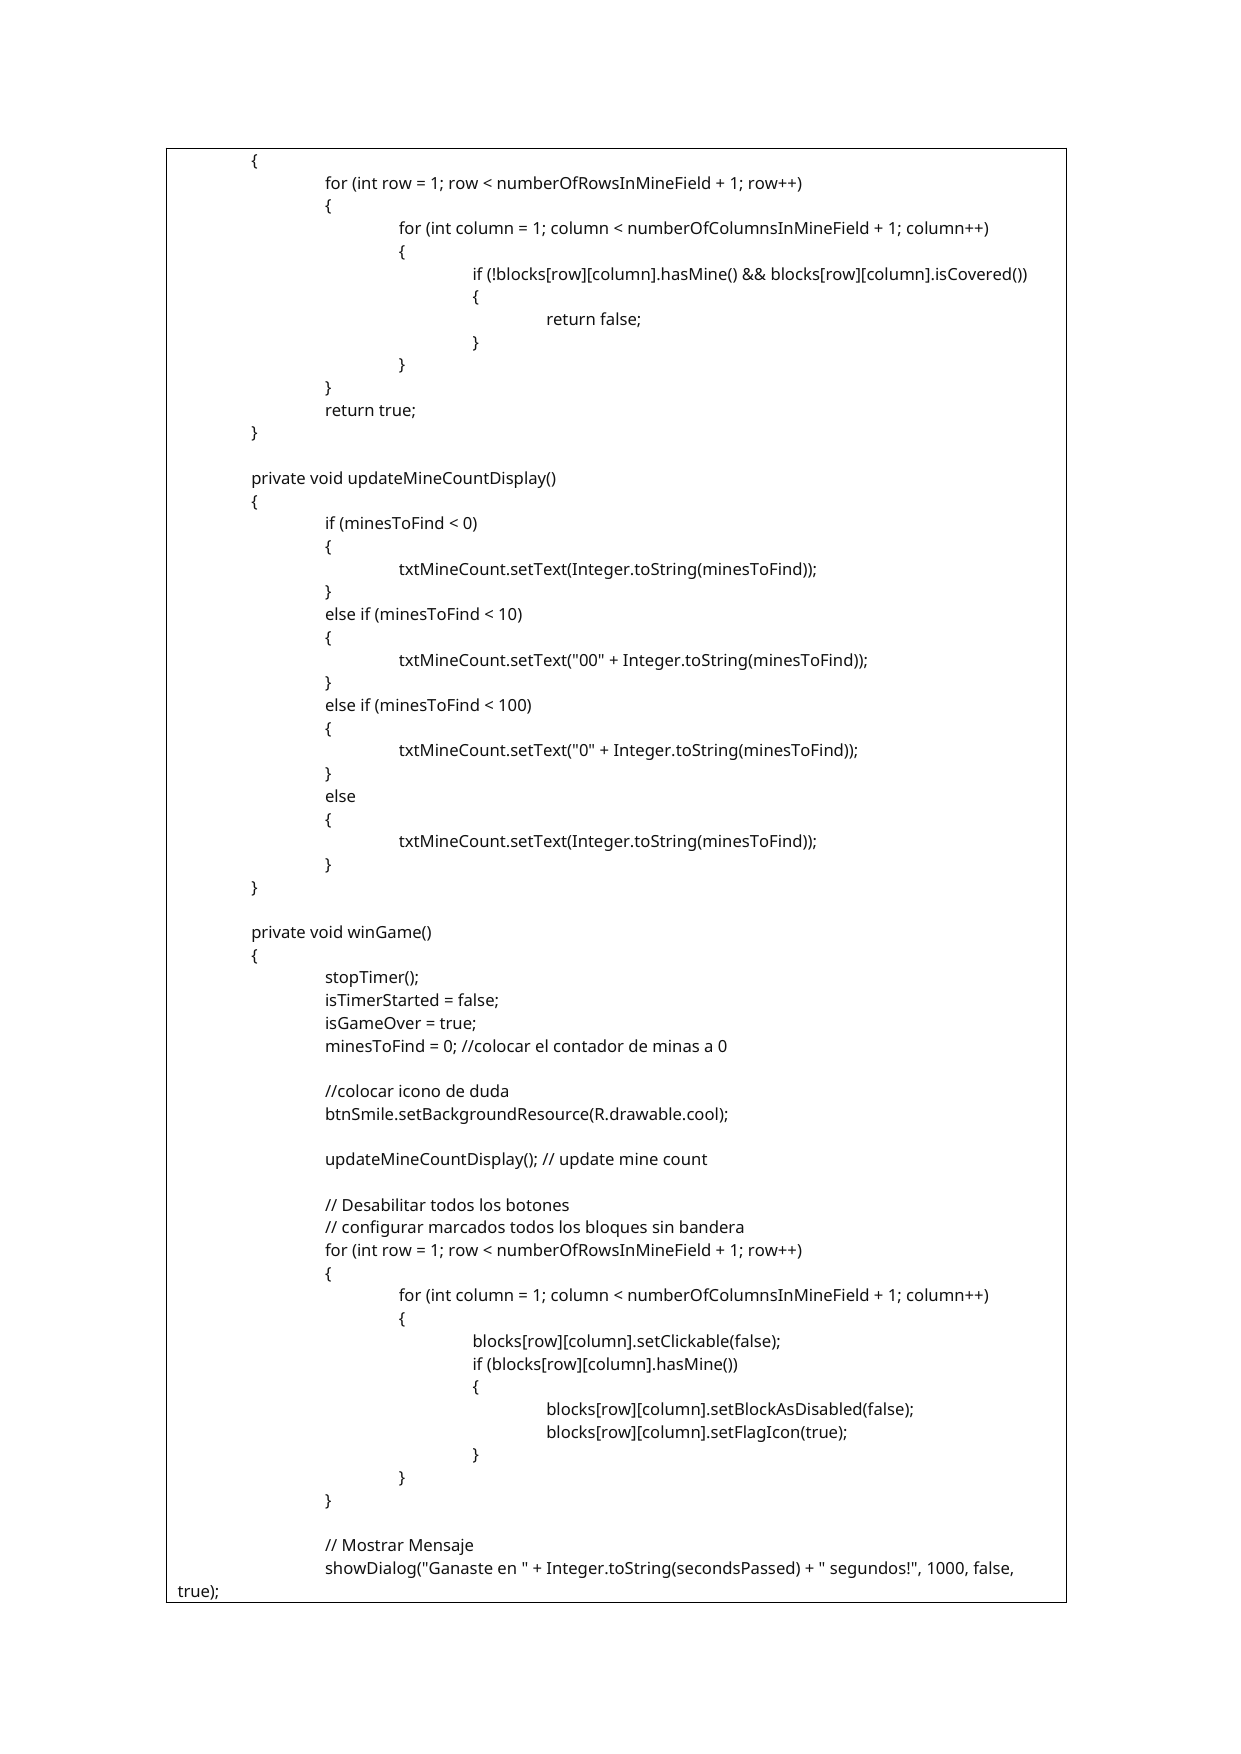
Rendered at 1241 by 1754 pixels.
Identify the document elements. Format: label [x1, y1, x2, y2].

table_cell [167, 149, 1066, 1602]
